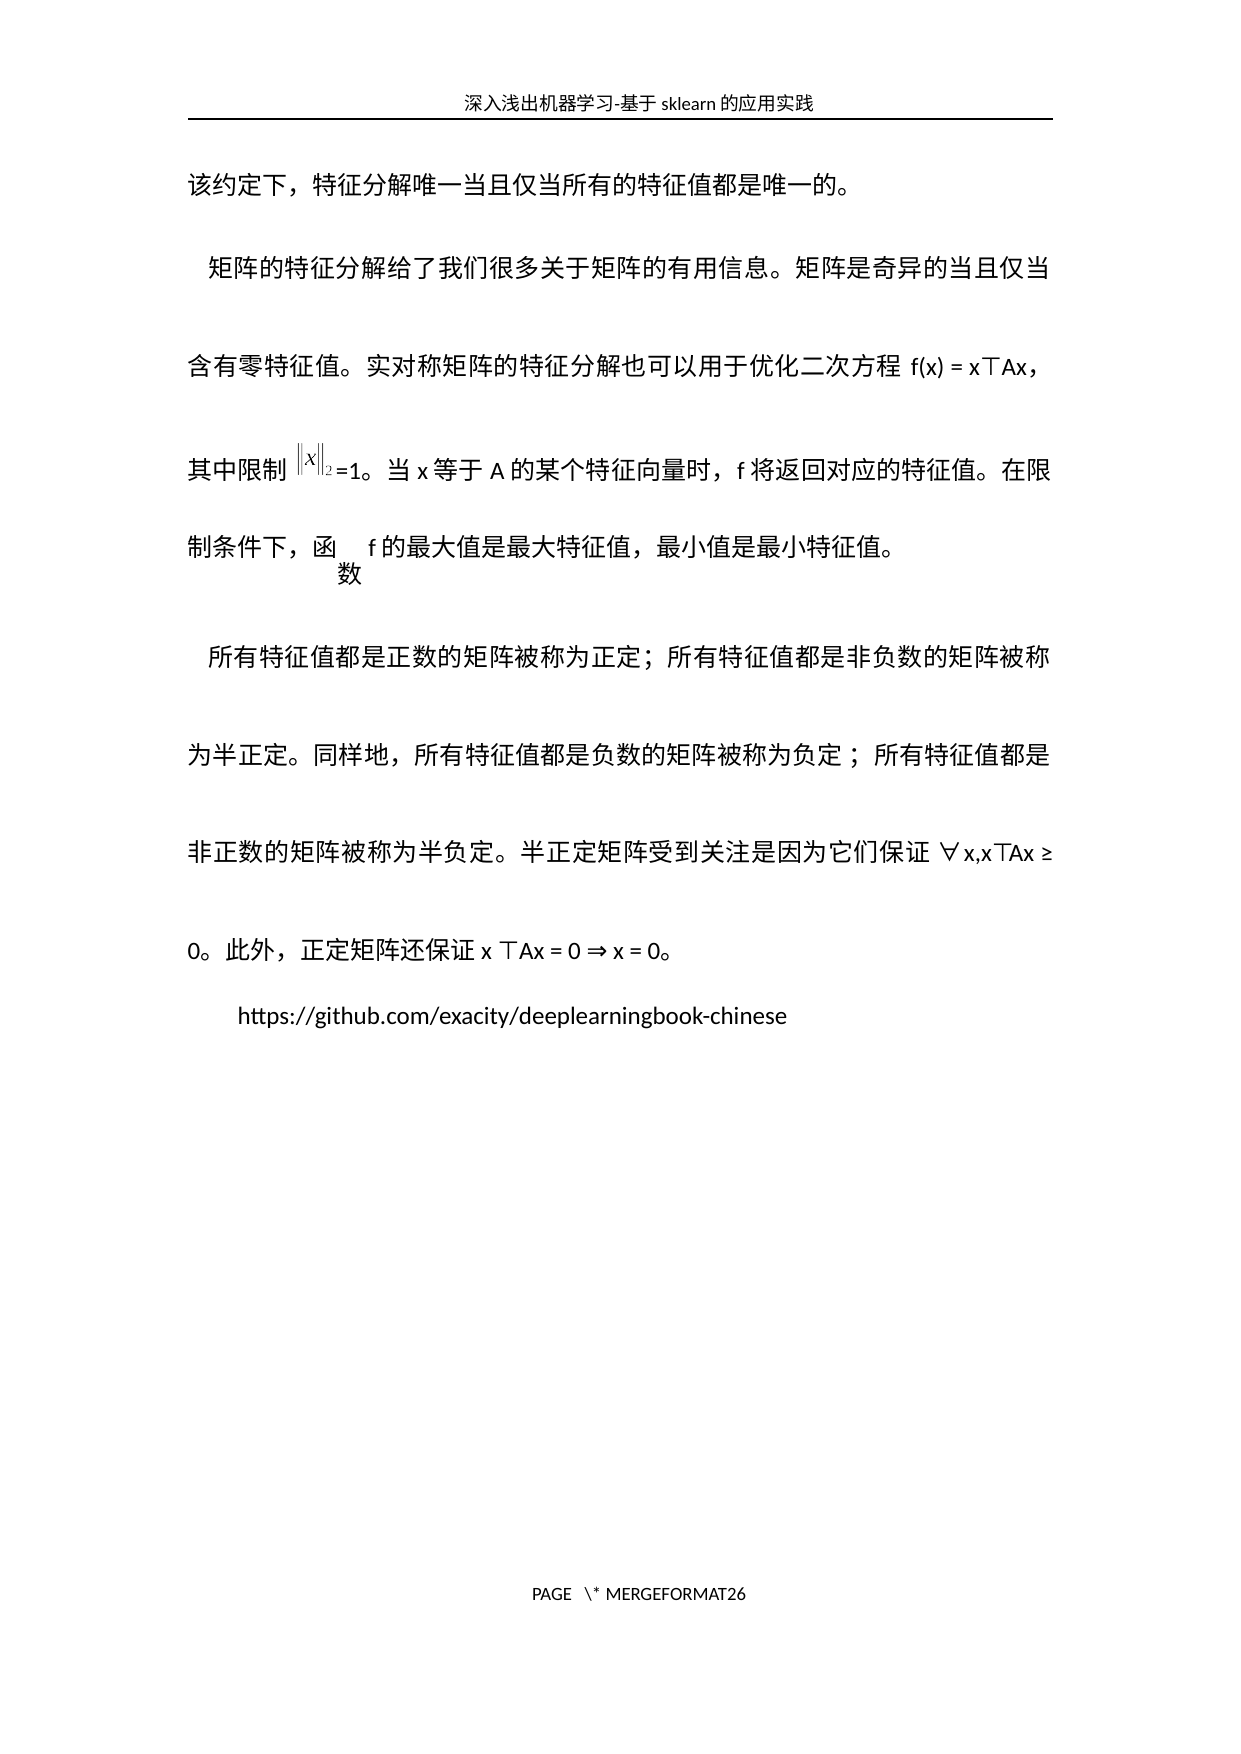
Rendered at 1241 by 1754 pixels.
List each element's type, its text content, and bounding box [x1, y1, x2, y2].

text https://github.com/exacity/deeplearningbook-chinese [187, 999, 1053, 1032]
text 所有特征值都是正数的矩阵被称为正定；所有特征值都是非负数的矩阵被称为半正定。同样地，所有特征值都是负数的矩阵被称为负定 ；所有特征值都是非正数的矩阵被称为半负定。半正定矩阵受到关注是因为它们保证 ∀x,x⊤Ax ≥ 0。此外，正定矩阵还保证 x ⊤Ax = 0 ⇒ x = 0。 [187, 623, 1053, 981]
text 矩阵的特征分解给了我们很多关于矩阵的有用信息。矩阵是奇异的当且仅当含有零特征值。实对称矩阵的特征分解也可以用于优化二次方程 f(x) = x⊤Ax，其中限制 =1。当 x 等于 A 的某个特征向量时，f 将返回对应的特征值。在限制条件下，函数 f 的最大值是最大特征值，最小值是最小特征值。 [187, 234, 1053, 592]
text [187, 151, 1053, 216]
